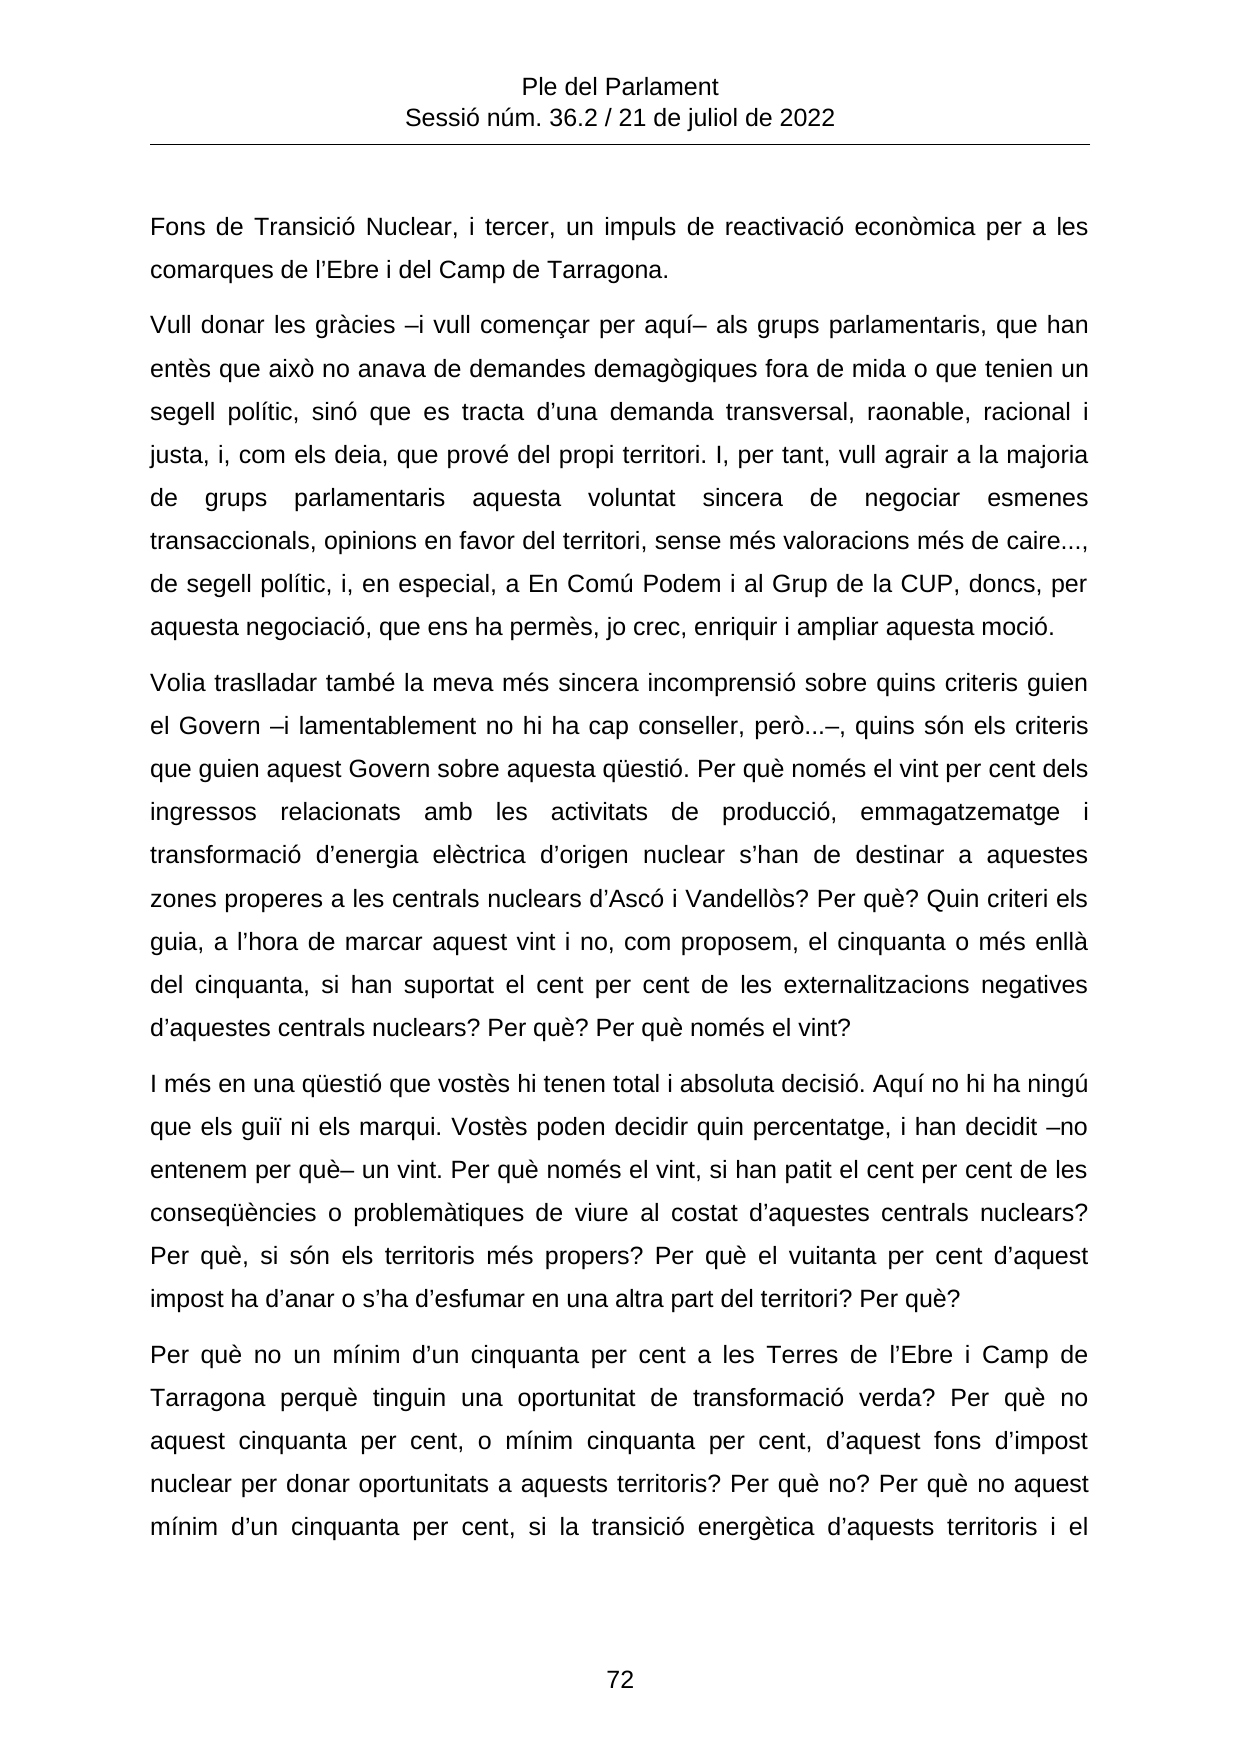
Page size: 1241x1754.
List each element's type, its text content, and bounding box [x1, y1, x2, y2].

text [150, 212, 1090, 284]
text Vull donar les gràcies –i vull començar per aquí– als grups parlamentaris, que han entès que això no anava de demandes demagògiques fora de mida o que tenien un segell polític, sinó que es tracta d’una demanda transversal, raonable, racional i justa, i, com els deia, que prové del propi territori. I, per tant, vull agrair a la majoria de grups parlamentaris aquesta voluntat sincera de negociar esmenes transaccionals, opinions en favor del territori, sense més valoracions més de caire..., de segell polític, i, en especial, a En Comú Podem i al Grup de la CUP, doncs, per aquesta negociació, que ens ha permès, jo crec, enriquir i ampliar aquesta moció. [150, 311, 1090, 641]
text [150, 1340, 1090, 1541]
text I més en una qüestió que vostès hi tenen total i absoluta decisió. Aquí no hi ha ningú que els guiï ni els marqui. Vostès poden decidir quin percentatge, i han decidit –no entenem per què– un vint. Per què només el vint, si han patit el cent per cent de les conseqüències o problemàtiques de viure al costat d’aquestes centrals nuclears? Per què, si són els territoris més propers? Per què el vuitanta per cent d’aquest impost ha d’anar o s’ha d’esfumar en una altra part del territori? Per què? [150, 1069, 1090, 1313]
text Volia traslladar també la meva més sincera incomprensió sobre quins criteris guien el Govern –i lamentablement no hi ha cap conseller, però...–, quins són els criteris que guien aquest Govern sobre aquesta qüestió. Per què només el vint per cent dels ingressos relacionats amb les activitats de producció, emmagatzematge i transformació d’energia elèctrica d’origen nuclear s’han de destinar a aquestes zones properes a les centrals nuclears d’Ascó i Vandellòs? Per què? Quin criteri els guia, a l’hora de marcar aquest vint i no, com proposem, el cinquanta o més enllà del cinquanta, si han suportat el cent per cent de les externalitzacions negatives d’aquestes centrals nuclears? Per què? Per què només el vint? [150, 668, 1090, 1042]
